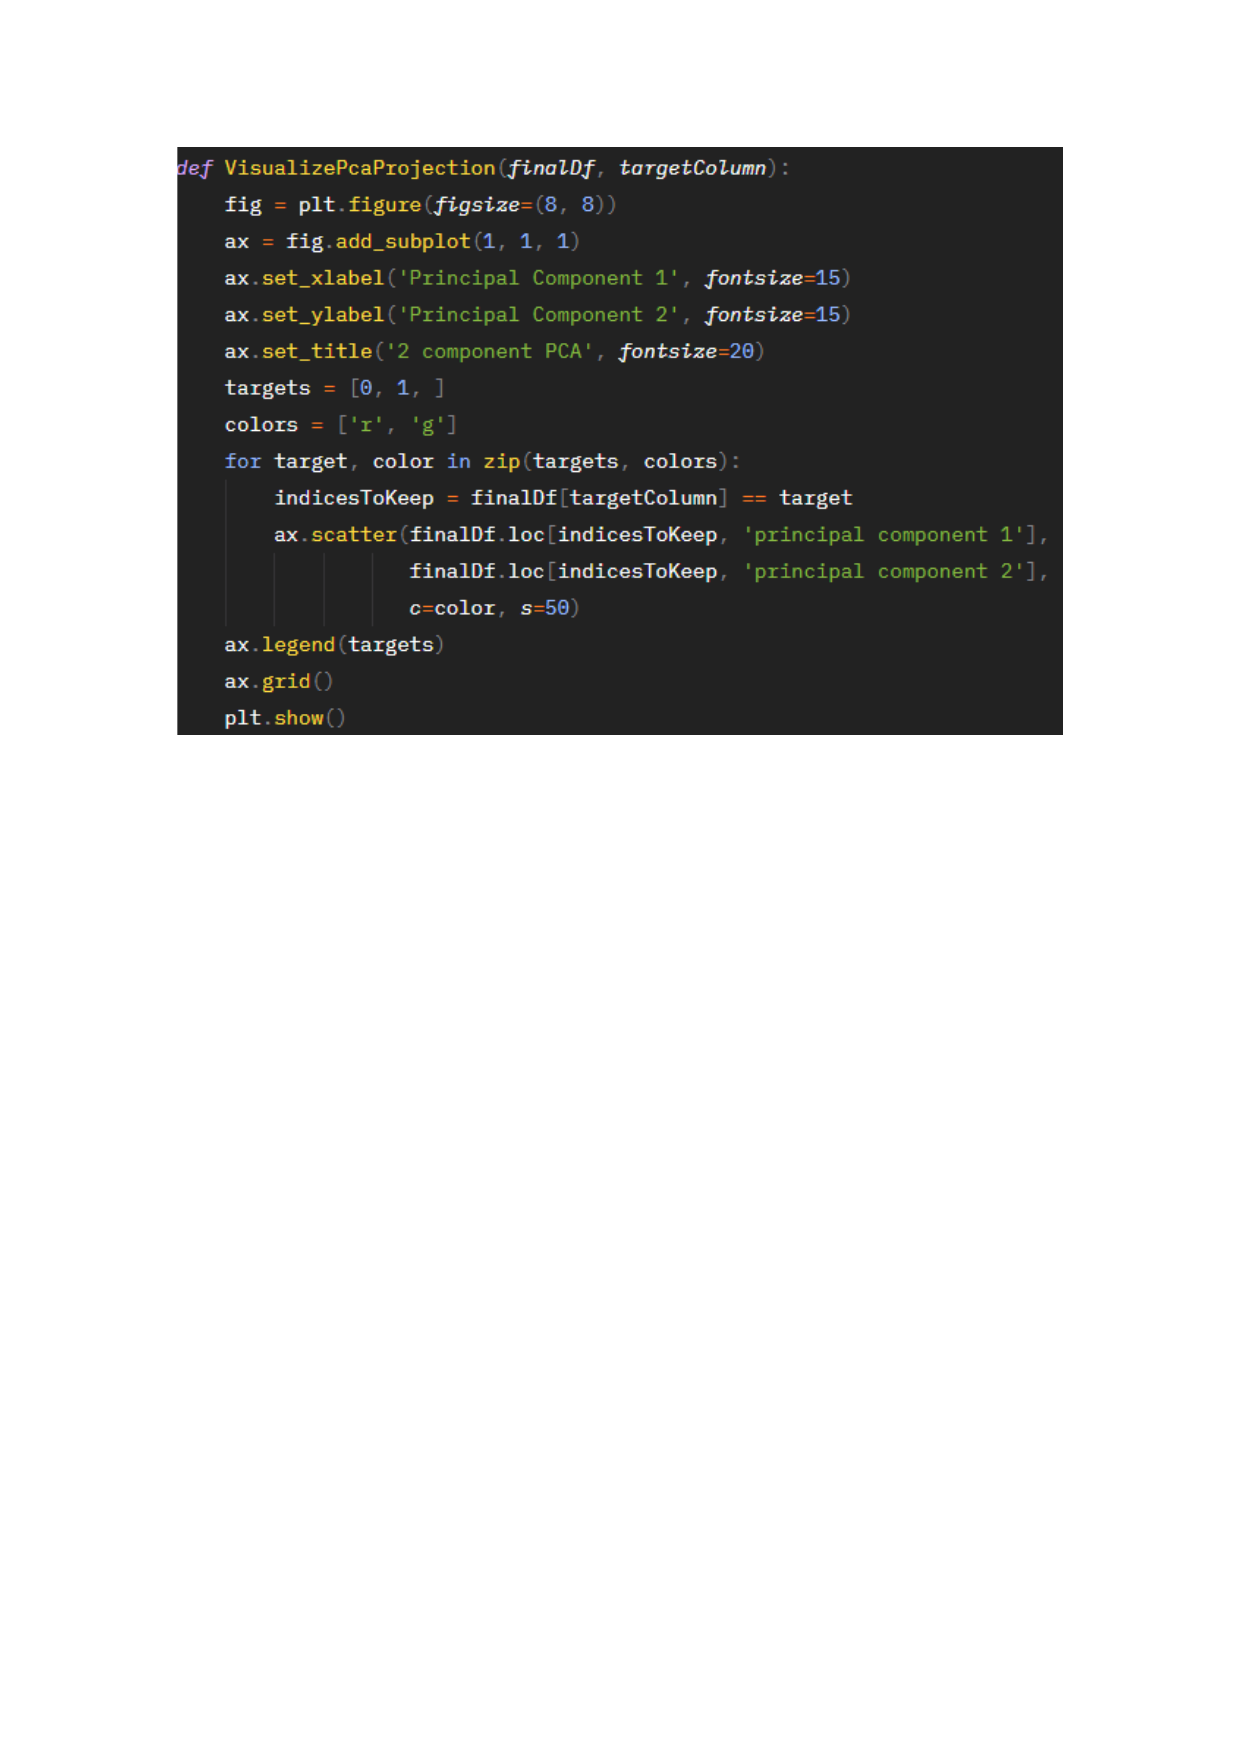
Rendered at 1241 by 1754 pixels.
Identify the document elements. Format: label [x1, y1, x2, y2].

picture [177, 147, 1063, 735]
